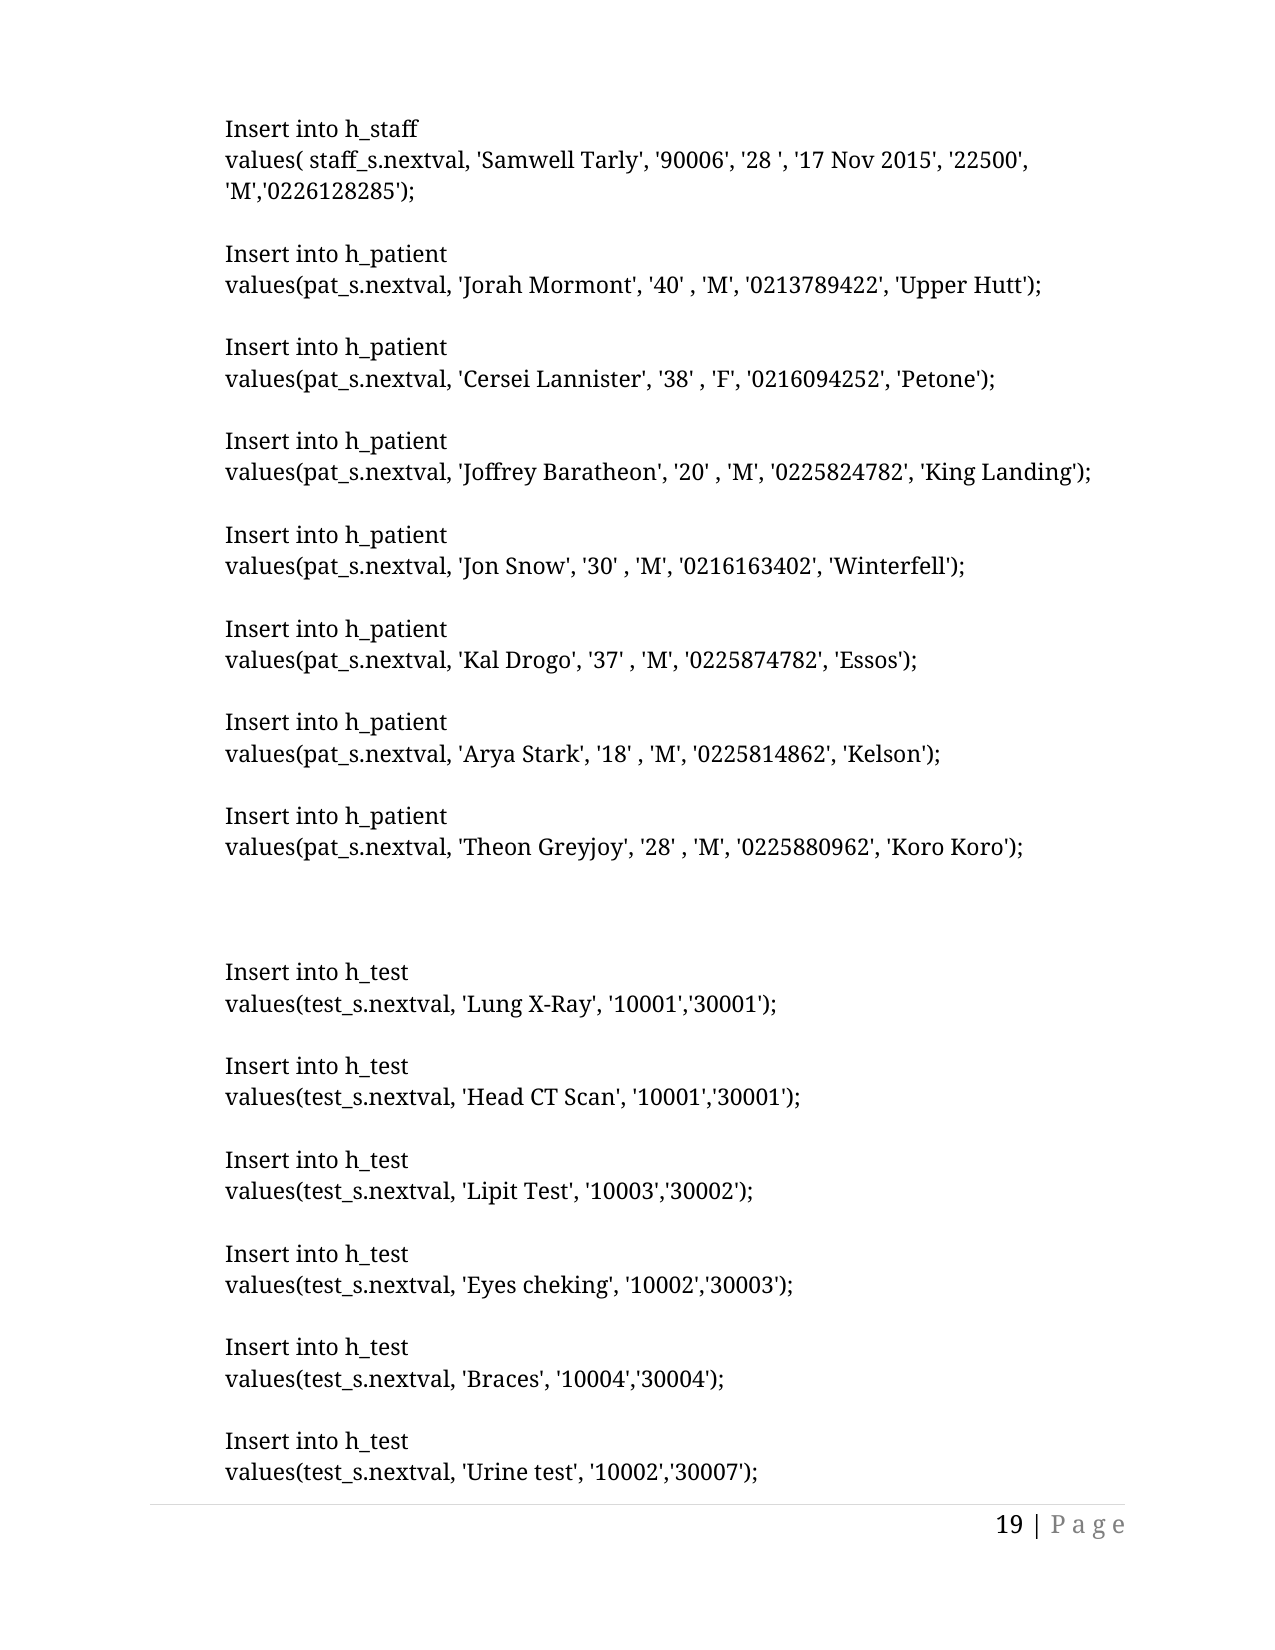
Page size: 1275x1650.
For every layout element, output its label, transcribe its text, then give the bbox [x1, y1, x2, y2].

list Insert into h_patient [225, 425, 1125, 456]
list values(test_s.nextval, 'Lipit Test', '10003','30002'); [225, 1175, 1125, 1206]
list values(test_s.nextval, 'Urine test', '10002','30007'); [225, 1456, 1125, 1487]
list Insert into h_test [225, 1050, 1125, 1081]
list Insert into h_patient [225, 519, 1125, 550]
list values(test_s.nextval, 'Head CT Scan', '10001','30001'); [225, 1081, 1125, 1112]
list values(pat_s.nextval, 'Jorah Mormont', '40' , 'M', '0213789422', 'Upper Hutt'); [225, 269, 1125, 300]
list Insert into h_patient [225, 800, 1125, 831]
list values(test_s.nextval, 'Eyes cheking', '10002','30003'); [225, 1269, 1125, 1300]
list values(pat_s.nextval, 'Arya Stark', '18' , 'M', '0225814862', 'Kelson'); [225, 737, 1125, 769]
list Insert into h_test [225, 1237, 1125, 1269]
list values(pat_s.nextval, 'Kal Drogo', '37' , 'M', '0225874782', 'Essos'); [225, 644, 1125, 675]
list Insert into h_staff [225, 112, 1125, 144]
list Insert into h_patient [225, 331, 1125, 362]
list values(pat_s.nextval, 'Theon Greyjoy', '28' , 'M', '0225880962', 'Koro Koro'); [225, 831, 1125, 862]
list values(test_s.nextval, 'Lung X-Ray', '10001','30001'); [225, 987, 1125, 1019]
list Insert into h_test [225, 1144, 1125, 1175]
list Insert into h_patient [225, 237, 1125, 269]
list values(test_s.nextval, 'Braces', '10004','30004'); [225, 1362, 1125, 1394]
list Insert into h_patient [225, 612, 1125, 644]
list Insert into h_test [225, 956, 1125, 987]
list values(pat_s.nextval, 'Cersei Lannister', '38' , 'F', '0216094252', 'Petone'); [225, 362, 1125, 394]
list Insert into h_test [225, 1425, 1125, 1456]
list Insert into h_patient [225, 706, 1125, 737]
list Insert into h_test [225, 1331, 1125, 1362]
list values(pat_s.nextval, 'Joffrey Baratheon', '20' , 'M', '0225824782', 'King Landing'); [225, 456, 1125, 487]
list values( staff_s.nextval, 'Samwell Tarly', '90006', '28 ', '17 Nov 2015', '22500', 'M','0226128285'); [225, 144, 1125, 206]
list values(pat_s.nextval, 'Jon Snow', '30' , 'M', '0216163402', 'Winterfell'); [225, 550, 1125, 581]
